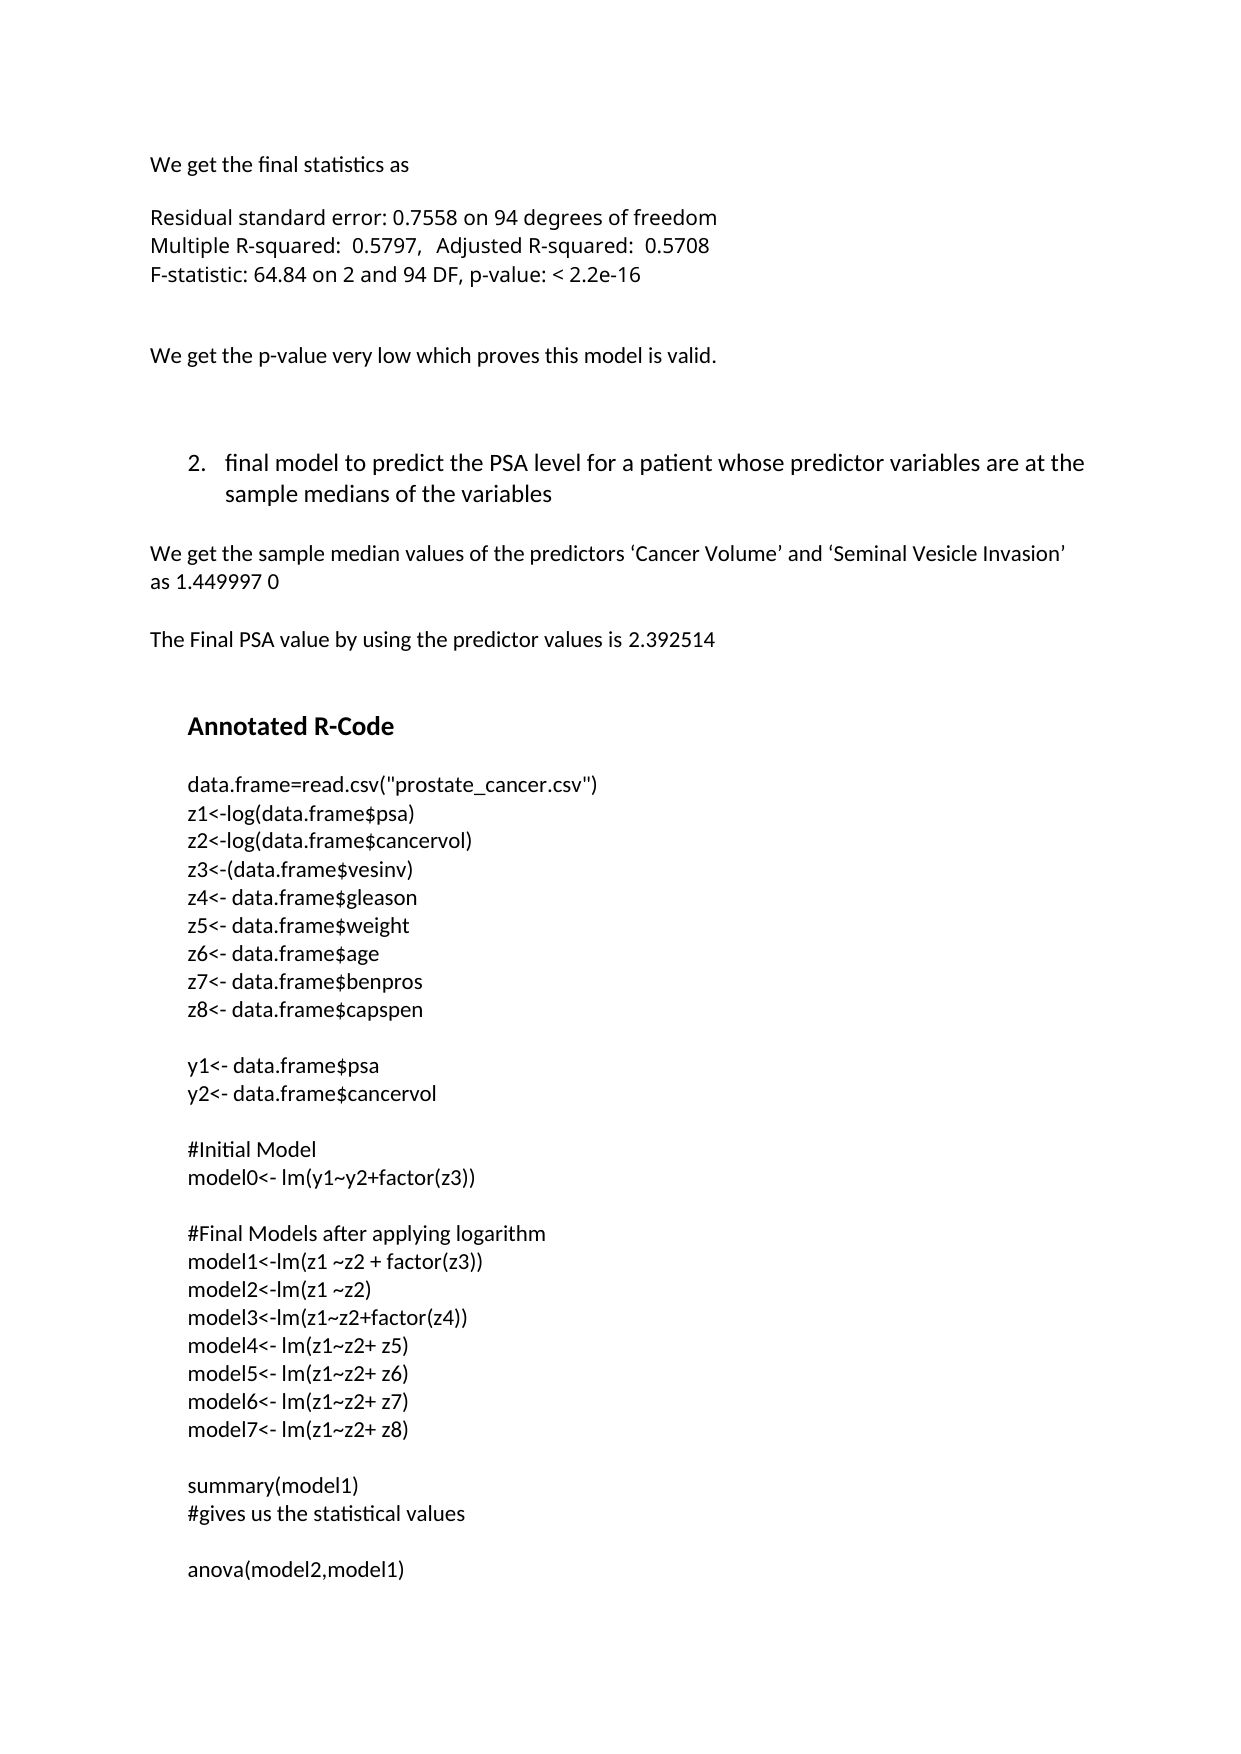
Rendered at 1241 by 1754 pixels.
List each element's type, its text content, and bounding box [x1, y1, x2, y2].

text We get the sample median values of the predictors ‘Cancer Volume’ and ‘Seminal Vesicle Invasion’ as 1.449997 0 [150, 539, 1090, 595]
text data.frame=read.csv("prostate_cancer.csv") [187, 771, 1090, 799]
text F-statistic: 64.84 on 2 and 94 DF, p-value: < 2.2e-16 [150, 260, 1090, 288]
text z1<-log(data.frame$psa) [187, 799, 1090, 827]
text model2<-lm(z1 ~z2) [187, 1275, 1090, 1303]
text y1<- data.frame$psa [187, 1051, 1090, 1079]
text z8<- data.frame$capspen [187, 995, 1090, 1023]
text model6<- lm(z1~z2+ z7) [187, 1387, 1090, 1415]
text z6<- data.frame$age [187, 939, 1090, 967]
text #gives us the statistical values [187, 1499, 1090, 1527]
text z3<-(data.frame$vesinv) [187, 855, 1090, 883]
text anova(model2,model1) [187, 1555, 1090, 1583]
text summary(model1) [187, 1471, 1090, 1499]
text The Final PSA value by using the predictor values is 2.392514 [150, 626, 1090, 653]
text y2<- data.frame$cancervol [187, 1079, 1090, 1107]
text #Initial Model [187, 1135, 1090, 1163]
text z5<- data.frame$weight [187, 911, 1090, 939]
text model0<- lm(y1~y2+factor(z3)) [187, 1163, 1090, 1191]
text We get the p-value very low which proves this model is valid. [150, 341, 1090, 369]
text z7<- data.frame$benpros [187, 967, 1090, 995]
text model7<- lm(z1~z2+ z8) [187, 1415, 1090, 1443]
text model1<-lm(z1 ~z2 + factor(z3)) [187, 1247, 1090, 1275]
text Residual standard error: 0.7558 on 94 degrees of freedom [150, 203, 1090, 231]
text Multiple R-squared: 0.5797, Adjusted R-squared: 0.5708 [150, 231, 1090, 260]
list final model to predict the PSA level for a patient whose predictor variables are at the sample medians of the variables [187, 447, 1090, 508]
text model5<- lm(z1~z2+ z6) [187, 1359, 1090, 1387]
text z4<- data.frame$gleason [187, 883, 1090, 911]
text z2<-log(data.frame$cancervol) [187, 827, 1090, 855]
text Annotated R-Code [187, 709, 1090, 743]
text model4<- lm(z1~z2+ z5) [187, 1331, 1090, 1359]
text #Final Models after applying logarithm [187, 1219, 1090, 1247]
text We get the final statistics as [150, 150, 1090, 178]
text model3<-lm(z1~z2+factor(z4)) [187, 1303, 1090, 1331]
